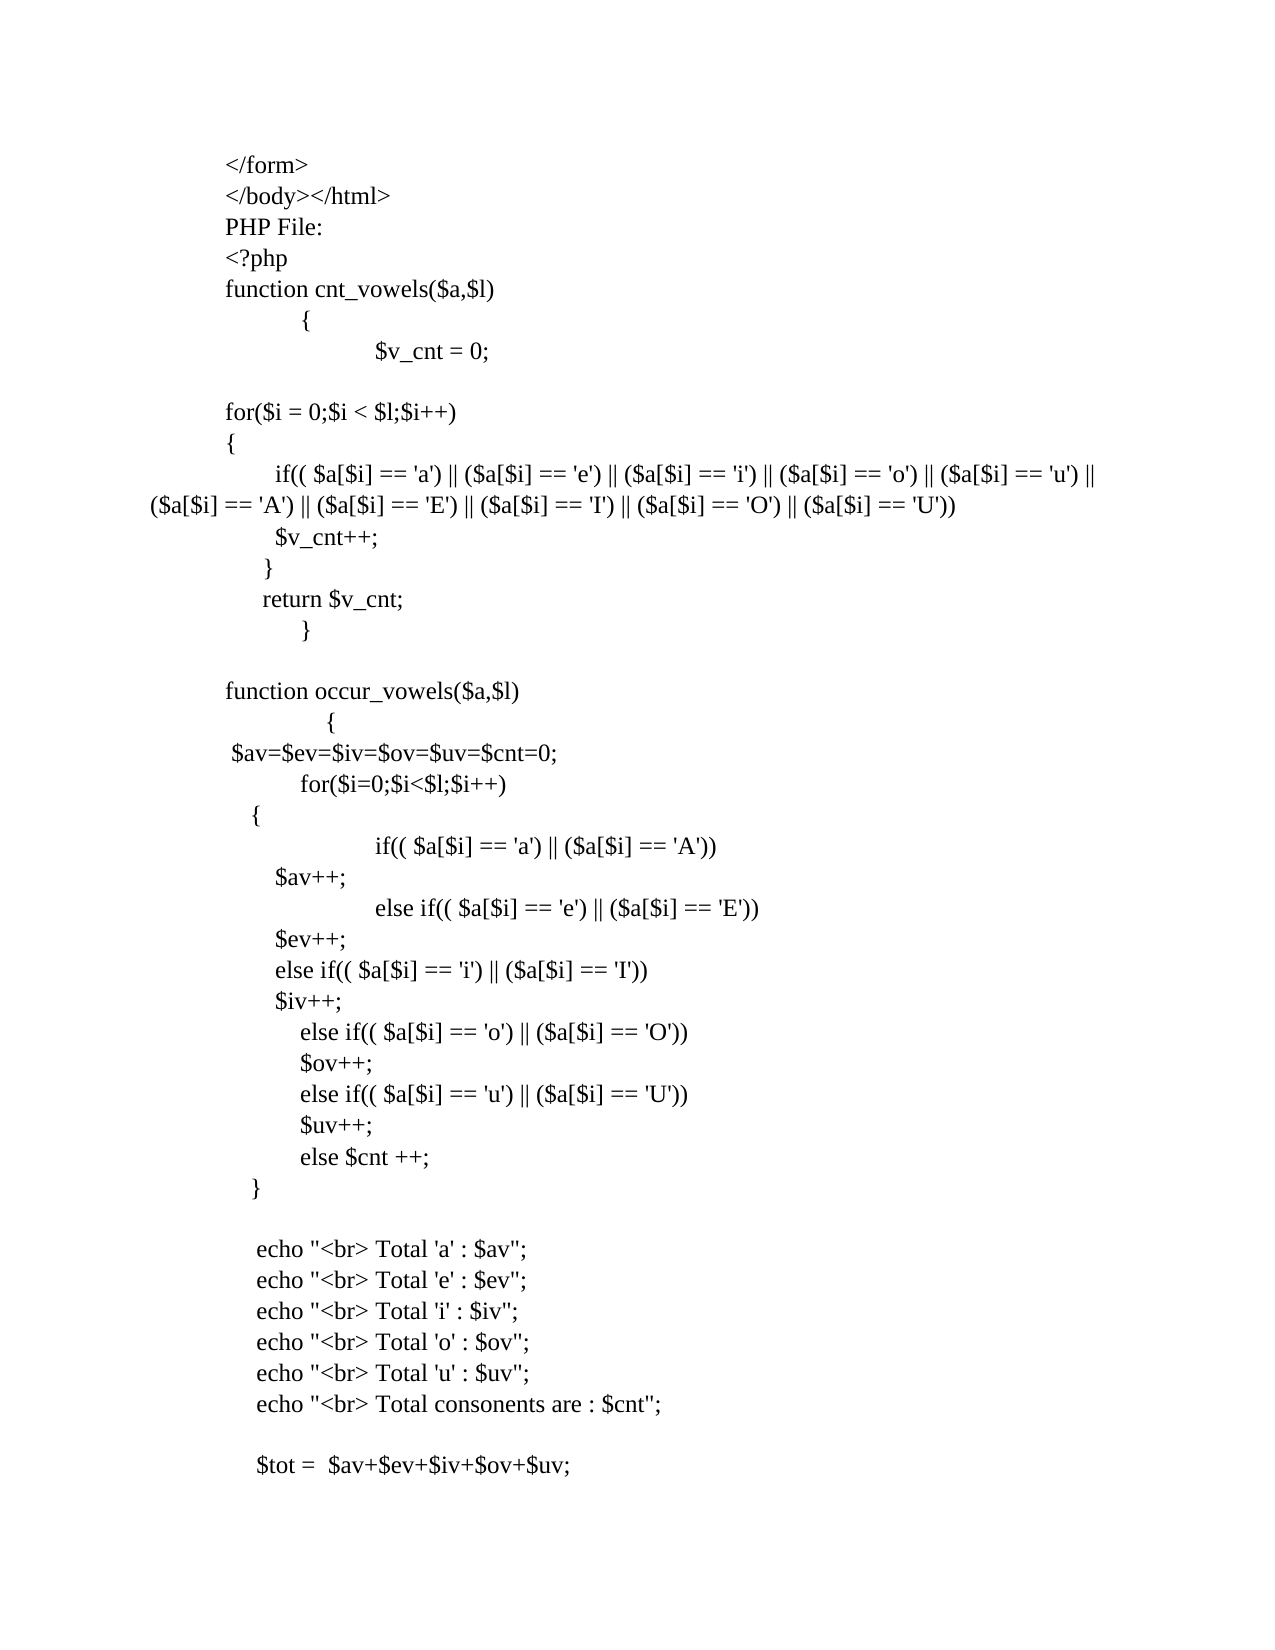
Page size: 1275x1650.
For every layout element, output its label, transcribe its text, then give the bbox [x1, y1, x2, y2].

text else if(( $a[$i] == 'e') || ($a[$i] == 'E')) [150, 893, 1125, 922]
text </form> [150, 150, 1125, 179]
text else if(( $a[$i] == 'u') || ($a[$i] == 'U')) [150, 1079, 1125, 1108]
text $tot = $av+$ev+$iv+$ov+$uv; [150, 1450, 1125, 1479]
text $iv++; [150, 986, 1125, 1015]
text } [150, 553, 1125, 581]
text $av=$ev=$iv=$ov=$uv=$cnt=0; [150, 738, 1125, 767]
text for($i=0;$i<$l;$i++) [150, 769, 1125, 798]
text else $cnt ++; [150, 1142, 1125, 1170]
text function occur_vowels($a,$l) [150, 676, 1125, 705]
text } [150, 1173, 1125, 1201]
text function cnt_vowels($a,$l) [150, 274, 1125, 303]
text for($i = 0;$i < $l;$i++) [150, 397, 1125, 426]
text $uv++; [150, 1111, 1125, 1139]
text echo "<br> Total 'a' : $av"; [150, 1234, 1125, 1263]
text echo "<br> Total 'e' : $ev"; [150, 1265, 1125, 1294]
text { [150, 800, 1125, 829]
text else if(( $a[$i] == 'o') || ($a[$i] == 'O')) [150, 1017, 1125, 1046]
text $v_cnt = 0; [150, 336, 1125, 365]
text { [150, 707, 1125, 736]
text else if(( $a[$i] == 'i') || ($a[$i] == 'I')) [150, 955, 1125, 984]
text $v_cnt++; [150, 522, 1125, 550]
text } [150, 615, 1125, 643]
text $av++; [150, 862, 1125, 891]
text PHP File: [150, 212, 1125, 241]
text <?php [150, 243, 1125, 272]
text $ov++; [150, 1048, 1125, 1077]
text { [225, 428, 1125, 457]
text if(( $a[$i] == 'a') || ($a[$i] == 'A')) [150, 831, 1125, 860]
text return $v_cnt; [150, 584, 1125, 612]
text echo "<br> Total 'o' : $ov"; [150, 1327, 1125, 1356]
text { [150, 305, 1125, 334]
text echo "<br> Total 'i' : $iv"; [150, 1296, 1125, 1325]
text $ev++; [150, 924, 1125, 953]
text </body></html> [150, 181, 1125, 210]
text if(( $a[$i] == 'a') || ($a[$i] == 'e') || ($a[$i] == 'i') || ($a[$i] == 'o') || ($a[$i] == 'u') || ($a[$i] == 'A') || ($a[$i] == 'E') || ($a[$i] == 'I') || ($a[$i] == 'O') || ($a[$i] == 'U')) [150, 459, 1125, 519]
text echo "<br> Total 'u' : $uv"; [150, 1358, 1125, 1387]
text echo "<br> Total consonents are : $cnt"; [150, 1389, 1125, 1418]
